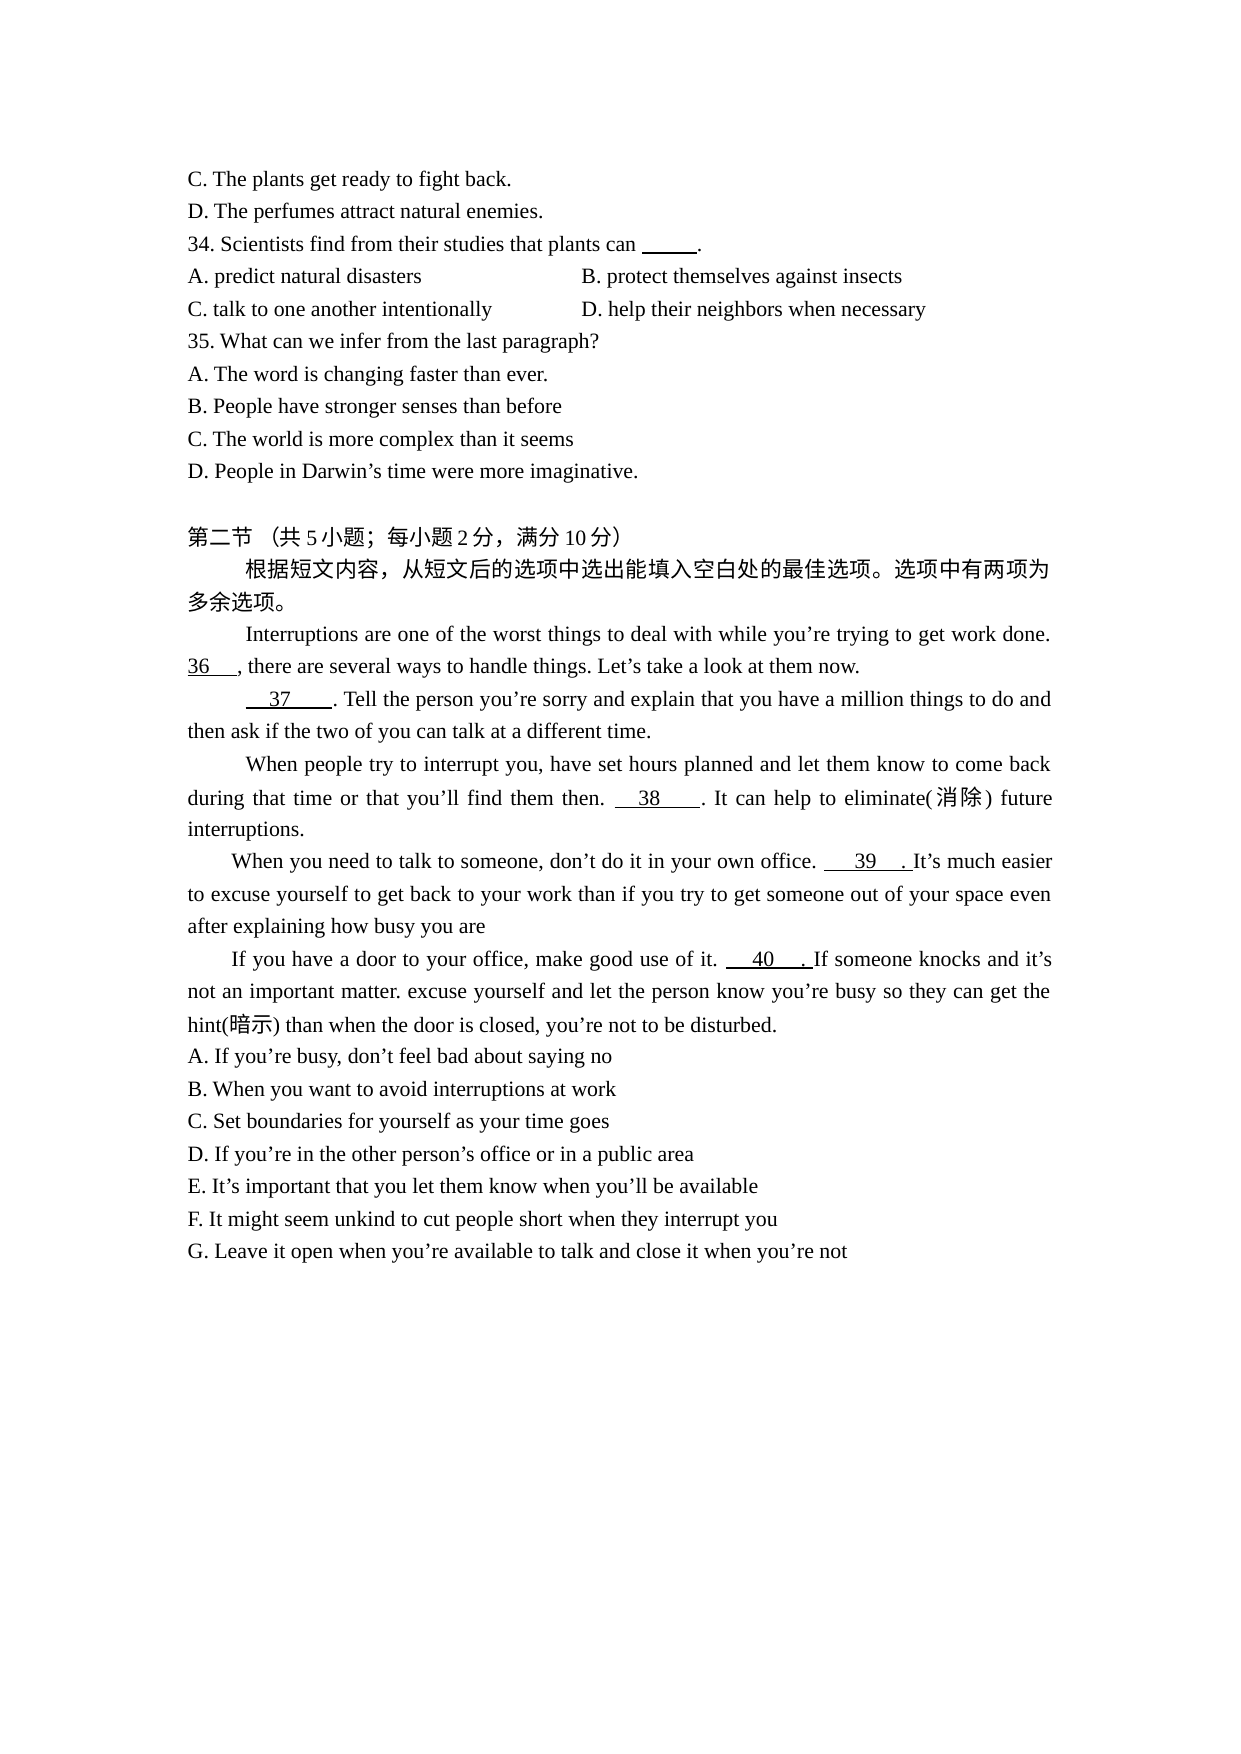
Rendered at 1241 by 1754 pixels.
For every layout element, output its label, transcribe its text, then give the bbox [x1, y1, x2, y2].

text E. It’s important that you let them know when you’ll be available [187, 1169, 1053, 1202]
text C. The plants get ready to fight back. [187, 162, 1053, 194]
text F. It might seem unkind to cut people short when they interrupt you [187, 1202, 1053, 1234]
text D. If you’re in the other person’s office or in a public area [187, 1137, 1053, 1169]
text 第二节 （共5小题；每小题2分，满分10分） [187, 519, 1053, 552]
text C. The world is more complex than it seems [187, 422, 1053, 454]
text D. People in Darwin’s time were more imaginative. [187, 454, 1053, 487]
text 35. What can we infer from the last paragraph? [187, 324, 1053, 357]
text 37 . Tell the person you’re sorry and explain that you have a million things to do and then ask if the two of you can talk at a different time. [187, 682, 1053, 747]
text If you have a door to your office, make good use of it. 40 . If someone knocks and it’s not an important matter. excuse yourself and let the person know you’re busy so they can get the hint(暗示) than when the door is closed, you’re not to be disturbed. [187, 942, 1053, 1039]
text C. Set boundaries for yourself as your time goes [187, 1104, 1053, 1137]
text A. If you’re busy, don’t feel bad about saying no [187, 1039, 1053, 1072]
text A. predict natural disasters B. protect themselves against insects [187, 259, 1053, 292]
text When you need to talk to someone, don’t do it in your own office. 39 . It’s much easier to excuse yourself to get back to your work than if you try to get someone out of your space even after explaining how busy you are [187, 844, 1053, 942]
text D. The perfumes attract natural enemies. [187, 194, 1053, 227]
text A. The word is changing faster than ever. [187, 357, 1053, 389]
text 根据短文内容，从短文后的选项中选出能填入空白处的最佳选项。选项中有两项为多余选项。 [187, 552, 1053, 617]
text C. talk to one another intentionally D. help their neighbors when necessary [187, 292, 1053, 324]
text 34. Scientists find from their studies that plants can . [187, 227, 1053, 259]
text B. People have stronger senses than before [187, 389, 1053, 422]
text When people try to interrupt you, have set hours planned and let them know to come back during that time or that you’ll find them then. 38 . It can help to eliminate(消除) future interruptions. [187, 747, 1053, 844]
text G. Leave it open when you’re available to talk and close it when you’re not [187, 1234, 1053, 1267]
text Interruptions are one of the worst things to deal with while you’re trying to get work done. 36 , there are several ways to handle things. Let’s take a look at them now. [187, 617, 1053, 682]
text B. When you want to avoid interruptions at work [187, 1072, 1053, 1104]
